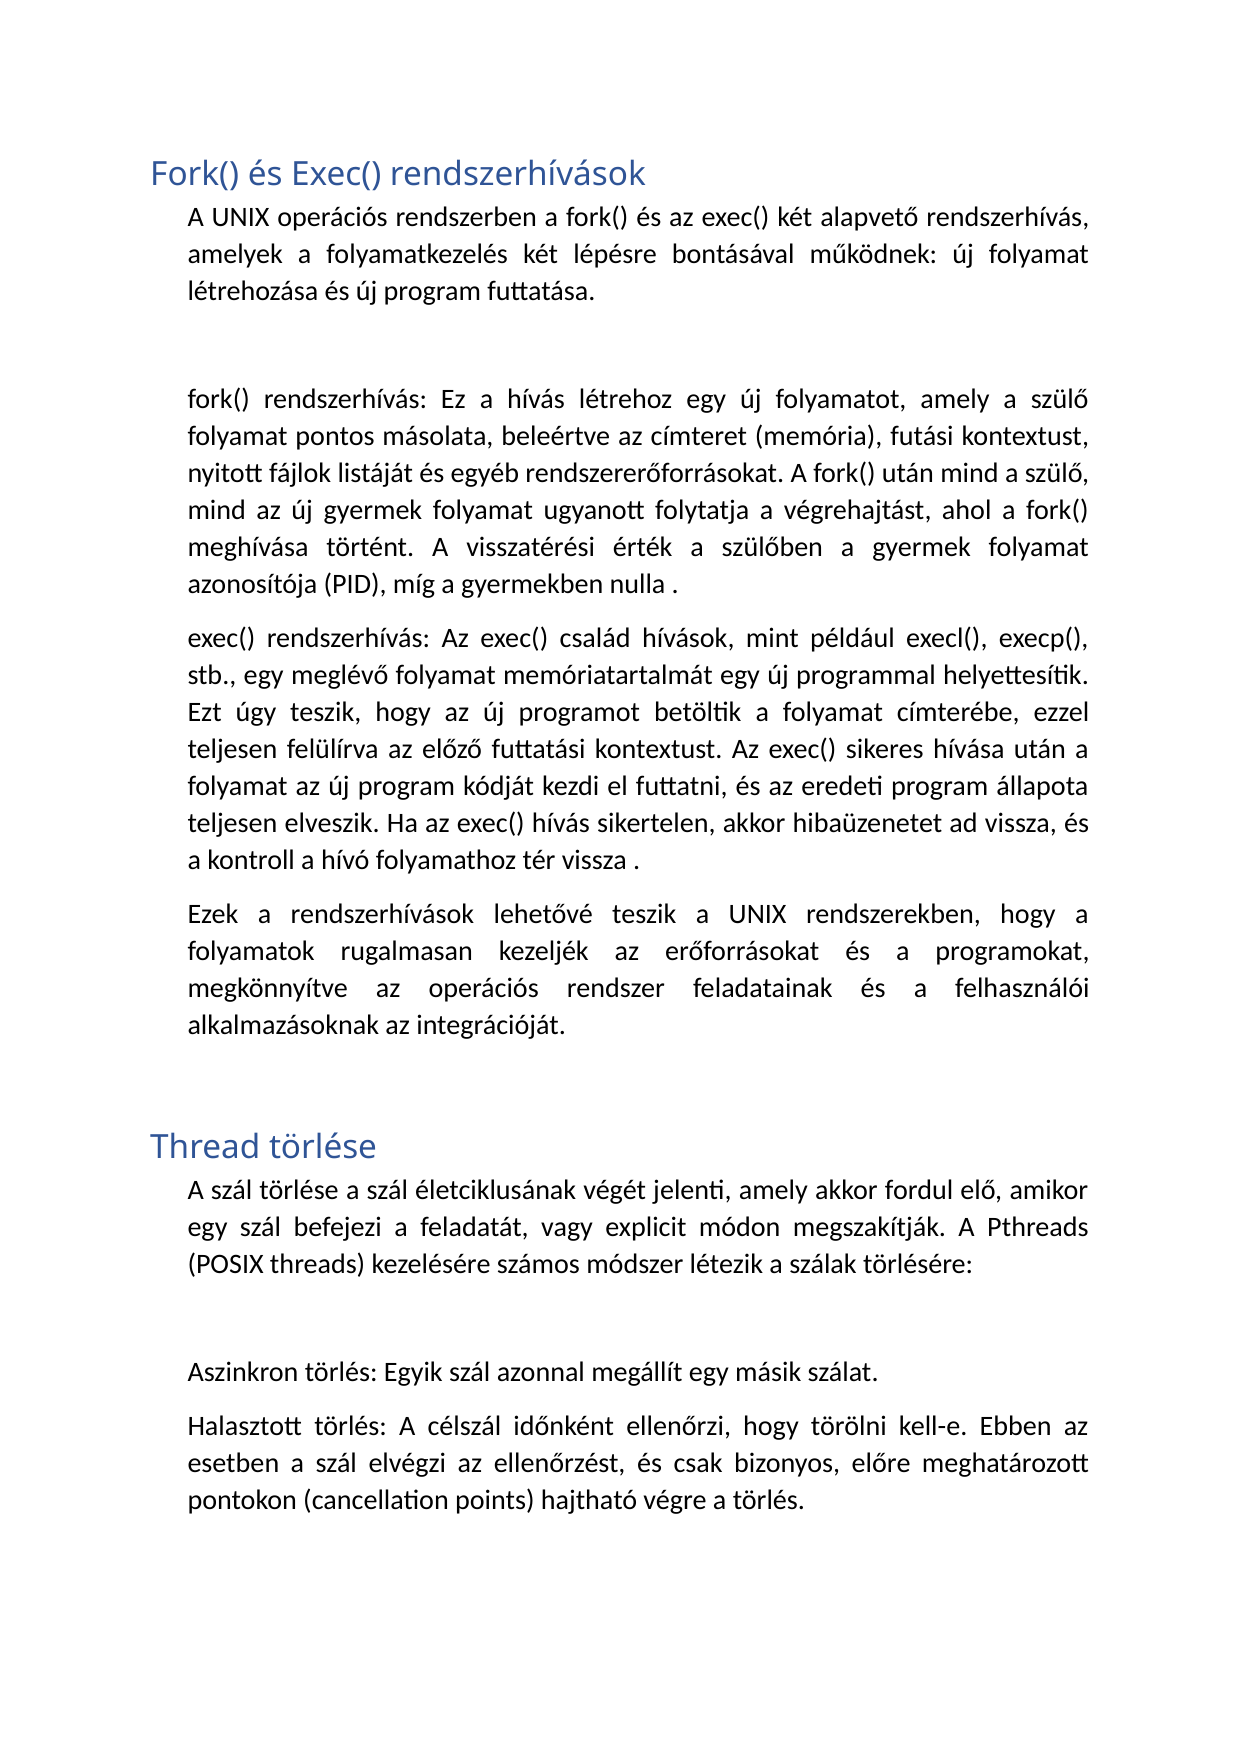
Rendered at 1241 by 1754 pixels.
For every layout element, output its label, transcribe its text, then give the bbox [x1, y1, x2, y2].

subtitle Thread törlése [150, 1123, 1090, 1168]
text A UNIX operációs rendszerben a fork() és az exec() két alapvető rendszerhívás, amelyek a folyamatkezelés két lépésre bontásával működnek: új folyamat létrehozása és új program futtatása. [187, 199, 1090, 307]
subtitle Fork() és Exec() rendszerhívások [150, 150, 1090, 195]
text fork() rendszerhívás: Ez a hívás létrehoz egy új folyamatot, amely a szülő folyamat pontos másolata, beleértve az címteret (memória), futási kontextust, nyitott fájlok listáját és egyéb rendszererőforrásokat. A fork() után mind a szülő, mind az új gyermek folyamat ugyanott folytatja a végrehajtást, ahol a fork() meghívása történt. A visszatérési érték a szülőben a gyermek folyamat azonosítója (PID), míg a gyermekben nulla . [187, 381, 1090, 600]
text exec() rendszerhívás: Az exec() család hívások, mint például execl(), execp(), stb., egy meglévő folyamat memóriatartalmát egy új programmal helyettesítik. Ezt úgy teszik, hogy az új programot betöltik a folyamat címterébe, ezzel teljesen felülírva az előző futtatási kontextust. Az exec() sikeres hívása után a folyamat az új program kódját kezdi el futtatni, és az eredeti program állapota teljesen elveszik. Ha az exec() hívás sikertelen, akkor hibaüzenetet ad vissza, és a kontroll a hívó folyamathoz tér vissza . [187, 620, 1090, 877]
text Aszinkron törlés: Egyik szál azonnal megállít egy másik szálat. [187, 1354, 1090, 1388]
text Ezek a rendszerhívások lehetővé teszik a UNIX rendszerekben, hogy a folyamatok rugalmasan kezeljék az erőforrásokat és a programokat, megkönnyítve az operációs rendszer feladatainak és a felhasználói alkalmazásoknak az integrációját. [187, 896, 1090, 1042]
text Halasztott törlés: A célszál időnként ellenőrzi, hogy törölni kell-e. Ebben az esetben a szál elvégzi az ellenőrzést, és csak bizonyos, előre meghatározott pontokon (cancellation points) hajtható végre a törlés. [187, 1407, 1090, 1516]
text A szál törlése a szál életciklusának végét jelenti, amely akkor fordul elő, amikor egy szál befejezi a feladatát, vagy explicit módon megszakítják. A Pthreads (POSIX threads) kezelésére számos módszer létezik a szálak törlésére: [187, 1172, 1090, 1281]
